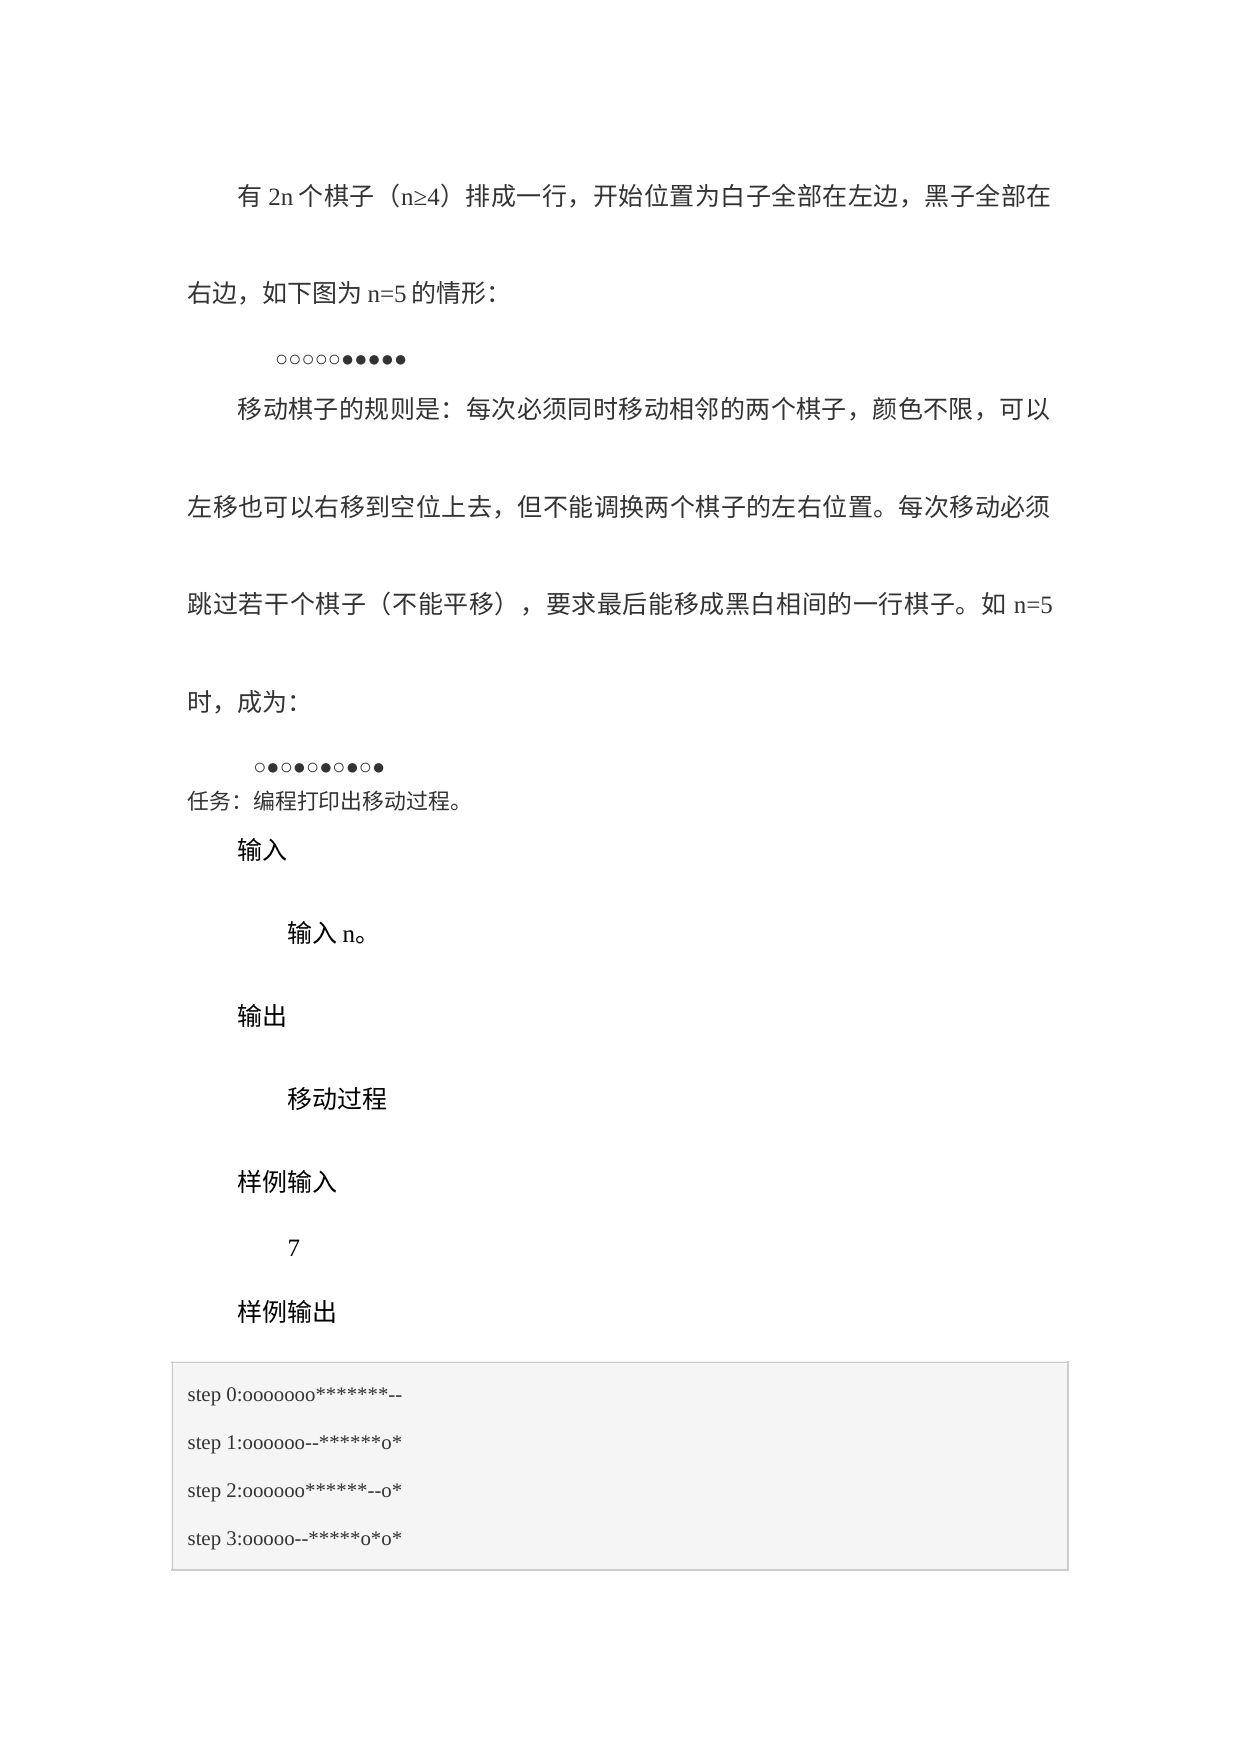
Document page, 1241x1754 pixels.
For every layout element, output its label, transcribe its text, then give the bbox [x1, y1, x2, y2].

text ○●○●○●○●○● [187, 751, 1053, 783]
text step 3:ooooo--*****o*o* [173, 1506, 1067, 1569]
text 移动棋子的规则是：每次必须同时移动相邻的两个棋子，颜色不限，可以左移也可以右移到空位上去，但不能调换两个棋子的左右位置。每次移动必须跳过若干个棋子（不能平移），要求最后能移成黑白相间的一行棋子。如n=5时，成为： [187, 375, 1053, 733]
text step 0:ooooooo*******-- [173, 1363, 1067, 1409]
text 有2n个棋子（n≥4）排成一行，开始位置为白子全部在左边，黑子全部在右边，如下图为n=5的情形： [187, 162, 1053, 324]
text 任务：编程打印出移动过程。 [187, 783, 1053, 816]
text 样例输入 [187, 1148, 1053, 1213]
text 样例输出 [187, 1278, 1053, 1343]
text ○○○○○●●●●● [187, 343, 1053, 375]
text 输入 [187, 816, 1053, 881]
text 移动过程 [187, 1065, 1053, 1130]
text step 2:oooooo******--o* [173, 1458, 1067, 1506]
text 7 [187, 1231, 1053, 1264]
text 输出 [187, 982, 1053, 1047]
text 输入n。 [187, 899, 1053, 964]
text step 1:oooooo--******o* [173, 1409, 1067, 1458]
